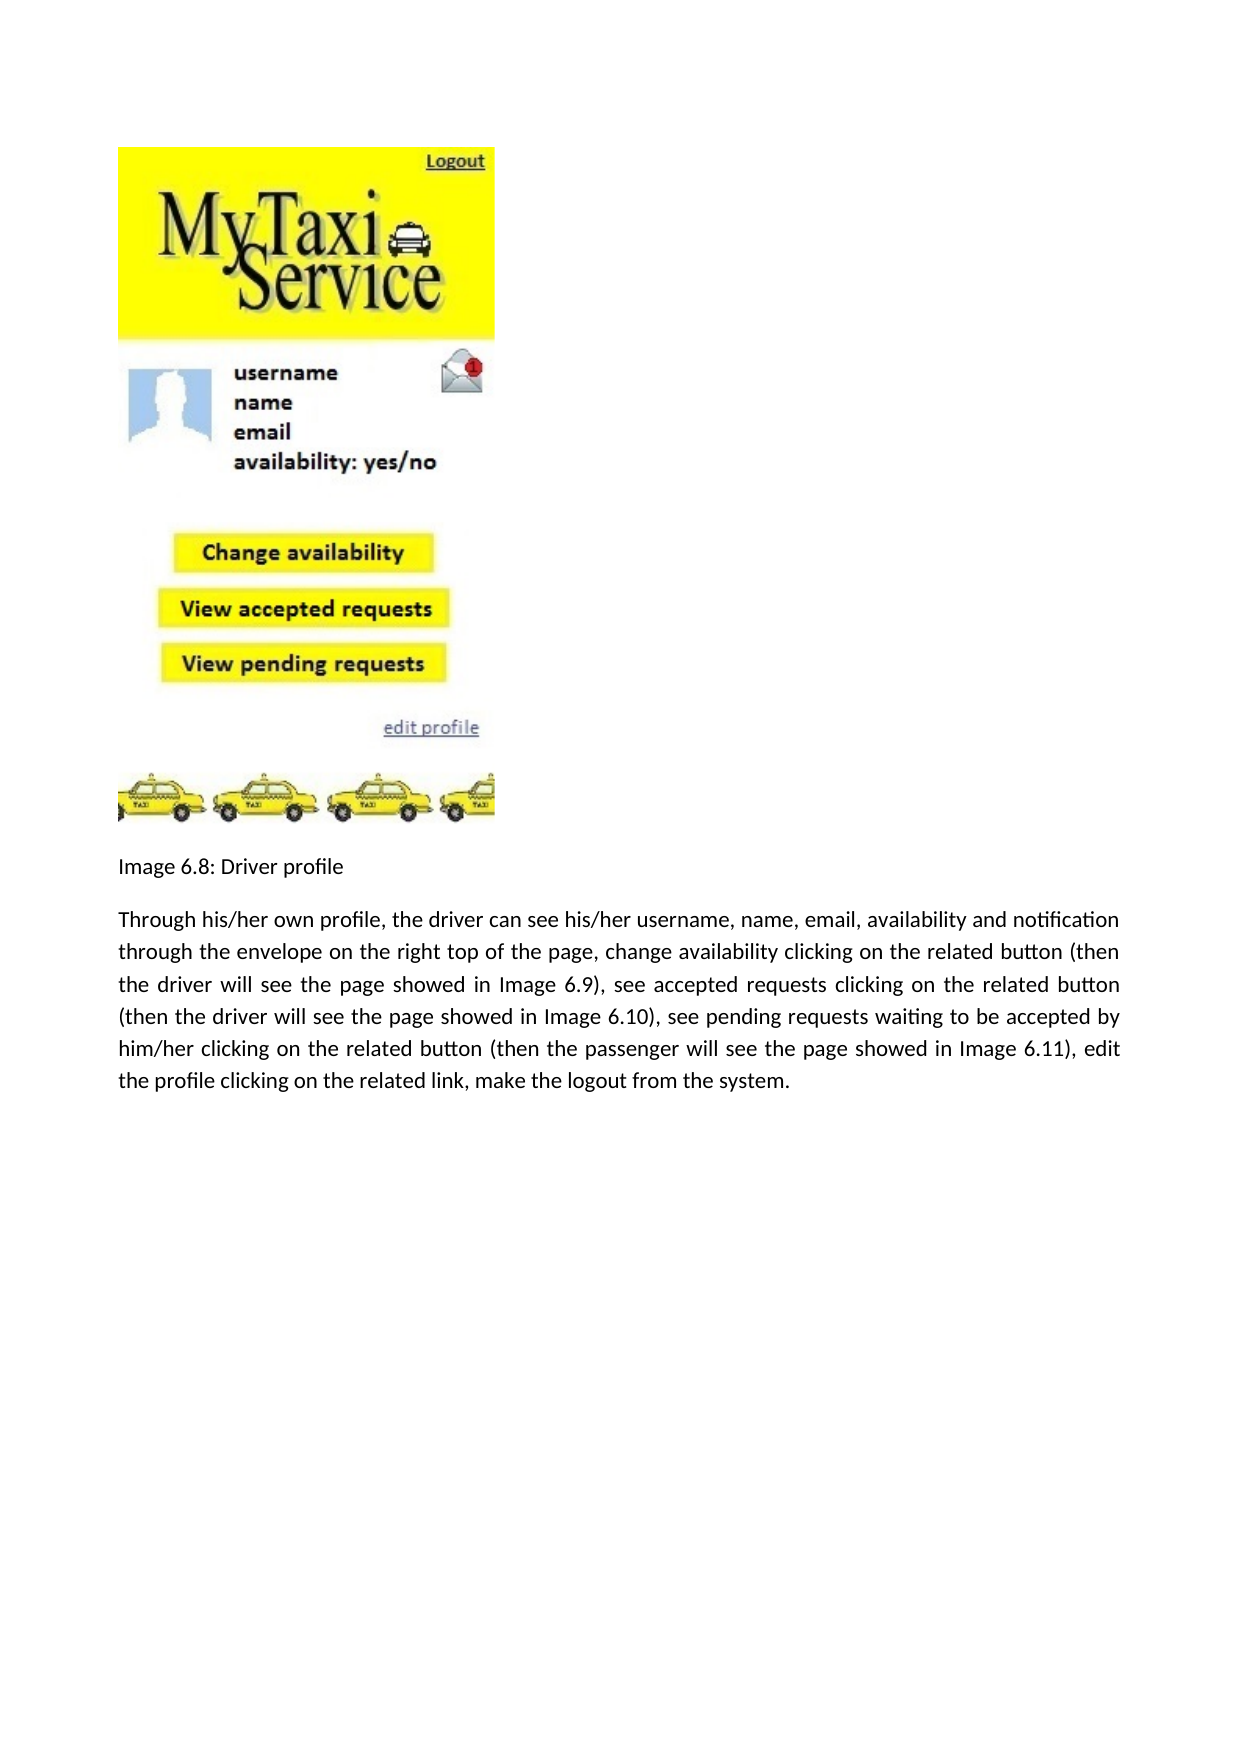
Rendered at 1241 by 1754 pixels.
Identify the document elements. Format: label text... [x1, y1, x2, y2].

picture [118, 147, 495, 828]
text Image 6.8: Driver profile [118, 852, 1122, 880]
text Through his/her own profile, the driver can see his/her username, name, email, availability and notification through the envelope on the right top of the page, change availability clicking on the related button (then the driver will see the page showed in Image 6.9), see accepted requests clicking on the related button (then the driver will see the page showed in Image 6.10), see pending requests waiting to be accepted by him/her clicking on the related button (then the passenger will see the page showed in Image 6.11), edit the profile clicking on the related link, make the logout from the system. [118, 905, 1122, 1094]
